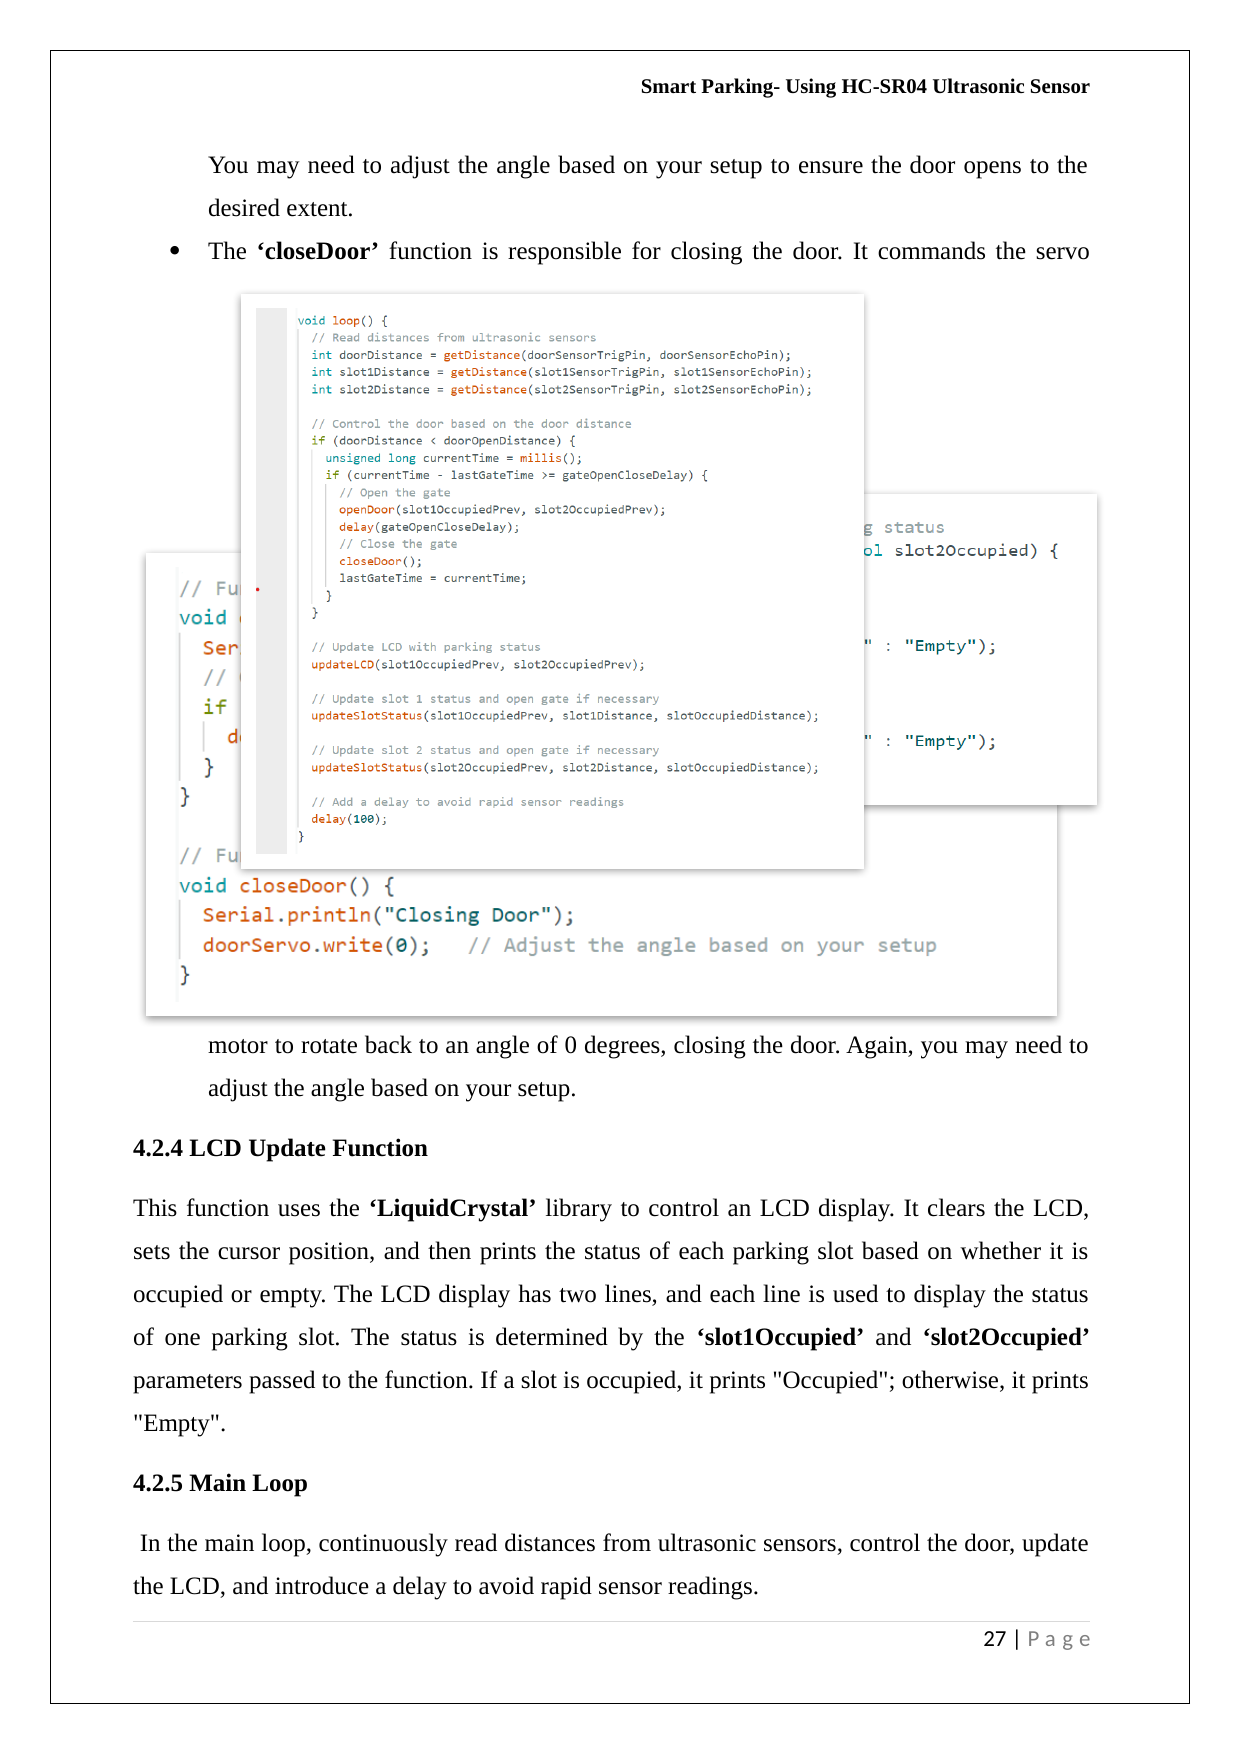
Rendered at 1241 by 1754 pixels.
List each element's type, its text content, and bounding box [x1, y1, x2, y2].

text 4.2.4 LCD Update Function [133, 1133, 1090, 1162]
picture [256, 308, 850, 854]
text 4.2.5 Main Loop [133, 1468, 1090, 1497]
text In the main loop, continuously read distances from ultrasonic sensors, control the door, update the LCD, and introduce a delay to avoid rapid sensor readings. [133, 1528, 1090, 1600]
list The ‘closeDoor’ function is responsible for closing the door. It commands the servo motor to rotate back to an angle of 0 degrees, closing the door. Again, you may need to adjust the angle based on your setup. [170, 236, 1090, 550]
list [170, 150, 1090, 222]
picture [864, 508, 1083, 791]
text This function uses the ‘LiquidCrystal’ library to control an LCD display. It clears the LCD, sets the cursor position, and then prints the status of each parking slot based on whether it is occupied or empty. The LCD display has two lines, and each line is used to display the status of one parking slot. The status is determined by the ‘slot1Occupied’ and ‘slot2Occupied’ parameters passed to the function. If a slot is occupied, it prints "Occupied"; otherwise, it prints "Empty". [133, 1193, 1090, 1437]
list The ‘closeDoor’ function is responsible for closing the door. It commands the servo motor to rotate back to an angle of 0 degrees, closing the door. Again, you may need to adjust the angle based on your setup. [170, 814, 1090, 1102]
picture [160, 567, 1043, 1002]
